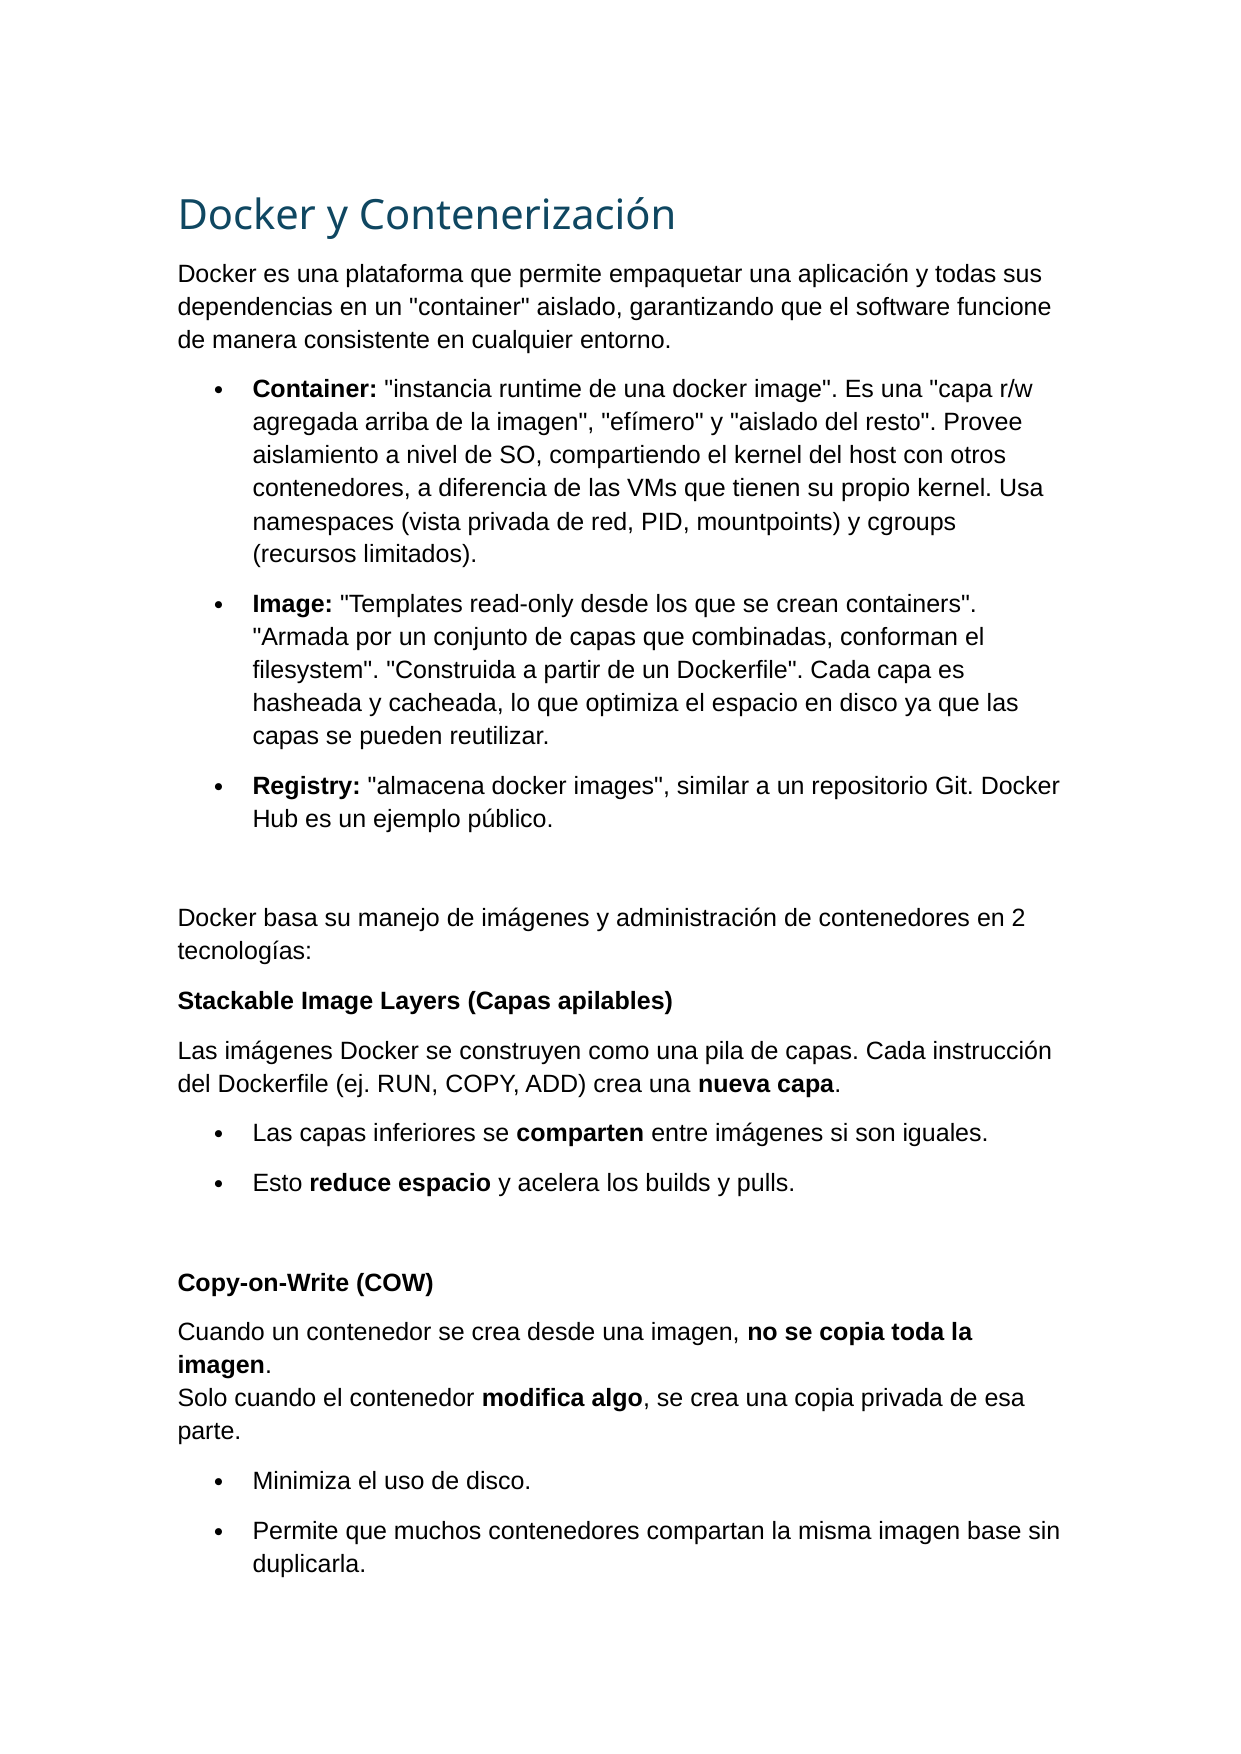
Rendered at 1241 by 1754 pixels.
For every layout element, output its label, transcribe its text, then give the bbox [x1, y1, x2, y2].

list Las capas inferiores se comparten entre imágenes si son iguales. [215, 1118, 1063, 1147]
text Stackable Image Layers (Capas apilables) [177, 986, 1063, 1015]
text Cuando un contenedor se crea desde una imagen, no se copia toda la imagen. Solo cuando el contenedor modifica algo, se crea una copia privada de esa parte. [177, 1317, 1063, 1445]
text Docker basa su manejo de imágenes y administración de contenedores en 2 tecnologías: [177, 903, 1063, 965]
list Minimiza el uso de disco. [215, 1466, 1063, 1495]
list Esto reduce espacio y acelera los builds y pulls. [215, 1168, 1063, 1197]
text Las imágenes Docker se construyen como una pila de capas. Cada instrucción del Dockerfile (ej. RUN, COPY, ADD) crea una nueva capa. [177, 1036, 1063, 1097]
list Registry: "almacena docker images", similar a un repositorio Git. Docker Hub es un ejemplo público. [215, 771, 1063, 833]
text Docker es una plataforma que permite empaquetar una aplicación y todas sus dependencias en un "container" aislado, garantizando que el software funcione de manera consistente en cualquier entorno. [177, 259, 1063, 353]
text Copy-on-Write (COW) [177, 1267, 1063, 1296]
list Container: "instancia runtime de una docker image". Es una "capa r/w agregada arriba de la imagen", "efímero" y "aislado del resto". Provee aislamiento a nivel de SO, compartiendo el kernel del host con otros contenedores, a diferencia de las VMs que tienen su propio kernel. Usa namespaces (vista privada de red, PID, mountpoints) y cgroups (recursos limitados). [215, 374, 1063, 568]
list Permite que muchos contenedores compartan la misma imagen base sin duplicarla. [215, 1516, 1063, 1577]
list Image: "Templates read-only desde los que se crean containers". "Armada por un conjunto de capas que combinadas, conforman el filesystem". "Construida a partir de un Dockerfile". Cada capa es hasheada y cacheada, lo que optimiza el espacio en disco ya que las capas se pueden reutilizar. [215, 589, 1063, 750]
subtitle Docker y Contenerización [177, 185, 1063, 242]
